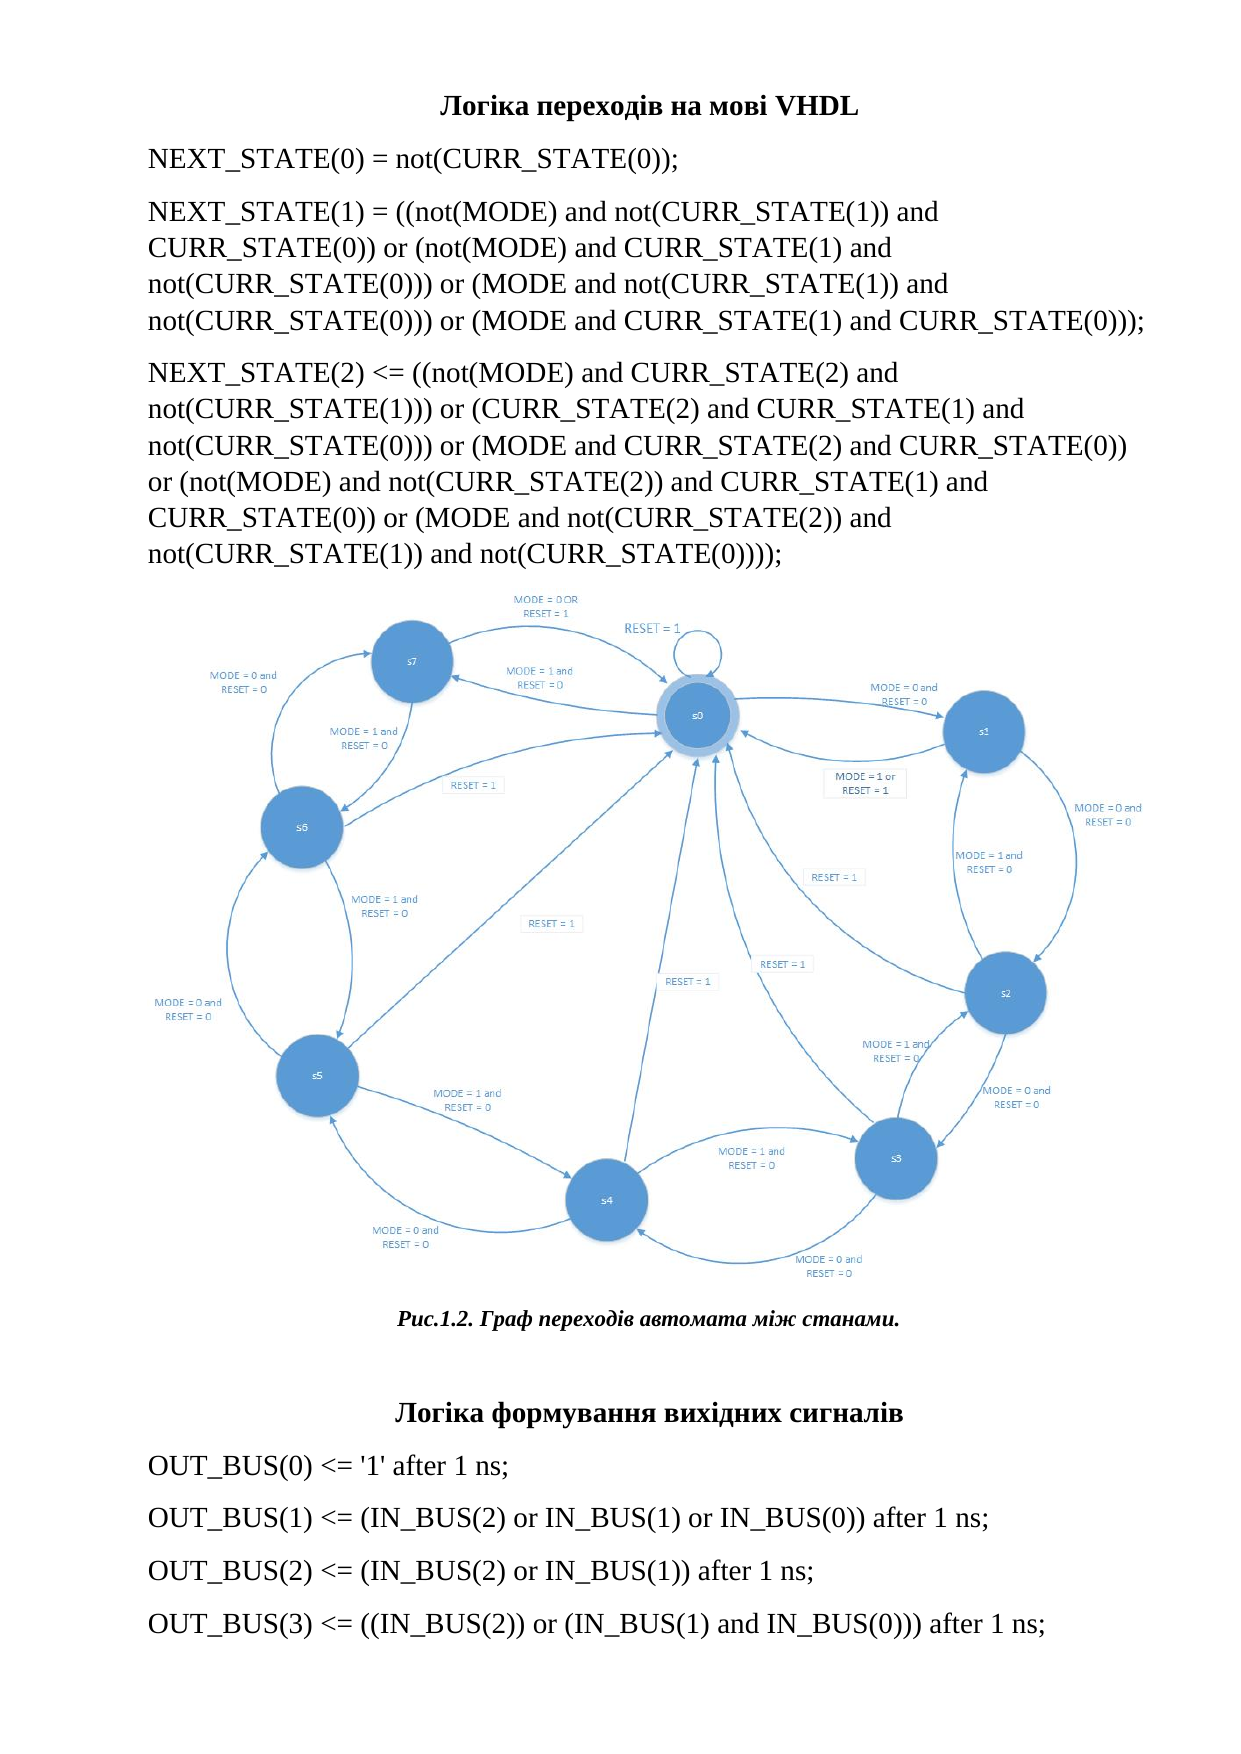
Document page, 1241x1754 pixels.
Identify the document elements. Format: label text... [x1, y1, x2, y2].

text NEXT_STATE(0) = not(CURR_STATE(0)); [148, 141, 1152, 175]
text OUT_BUS(2) <= (IN_BUS(2) or IN_BUS(1)) after 1 ns; [148, 1553, 1152, 1587]
text Логіка переходів на мові VHDL [148, 88, 1152, 122]
text OUT_BUS(0) <= '1' after 1 ns; [148, 1448, 1152, 1481]
text OUT_BUS(1) <= (IN_BUS(2) or IN_BUS(1) or IN_BUS(0)) after 1 ns; [148, 1501, 1152, 1534]
text OUT_BUS(3) <= ((IN_BUS(2)) or (IN_BUS(1) and IN_BUS(0))) after 1 ns; [148, 1606, 1152, 1640]
text Рис.1.2. Граф переходів автомата між станами. [148, 1305, 1152, 1331]
text Логіка формування вихідних сигналів [148, 1395, 1152, 1428]
picture [147, 588, 1151, 1286]
text NEXT_STATE(2) <= ((not(MODE) and CURR_STATE(2) and not(CURR_STATE(1))) or (CURR_STATE(2) and CURR_STATE(1) and not(CURR_STATE(0))) or (MODE and CURR_STATE(2) and CURR_STATE(0)) or (not(MODE) and not(CURR_STATE(2)) and CURR_STATE(1) and CURR_STATE(0)) or (MODE and not(CURR_STATE(2)) and not(CURR_STATE(1)) and not(CURR_STATE(0)))); [148, 355, 1152, 570]
text NEXT_STATE(1) = ((not(MODE) and not(CURR_STATE(1)) and CURR_STATE(0)) or (not(MODE) and CURR_STATE(1) and not(CURR_STATE(0))) or (MODE and not(CURR_STATE(1)) and not(CURR_STATE(0))) or (MODE and CURR_STATE(1) and CURR_STATE(0))); [148, 194, 1152, 336]
